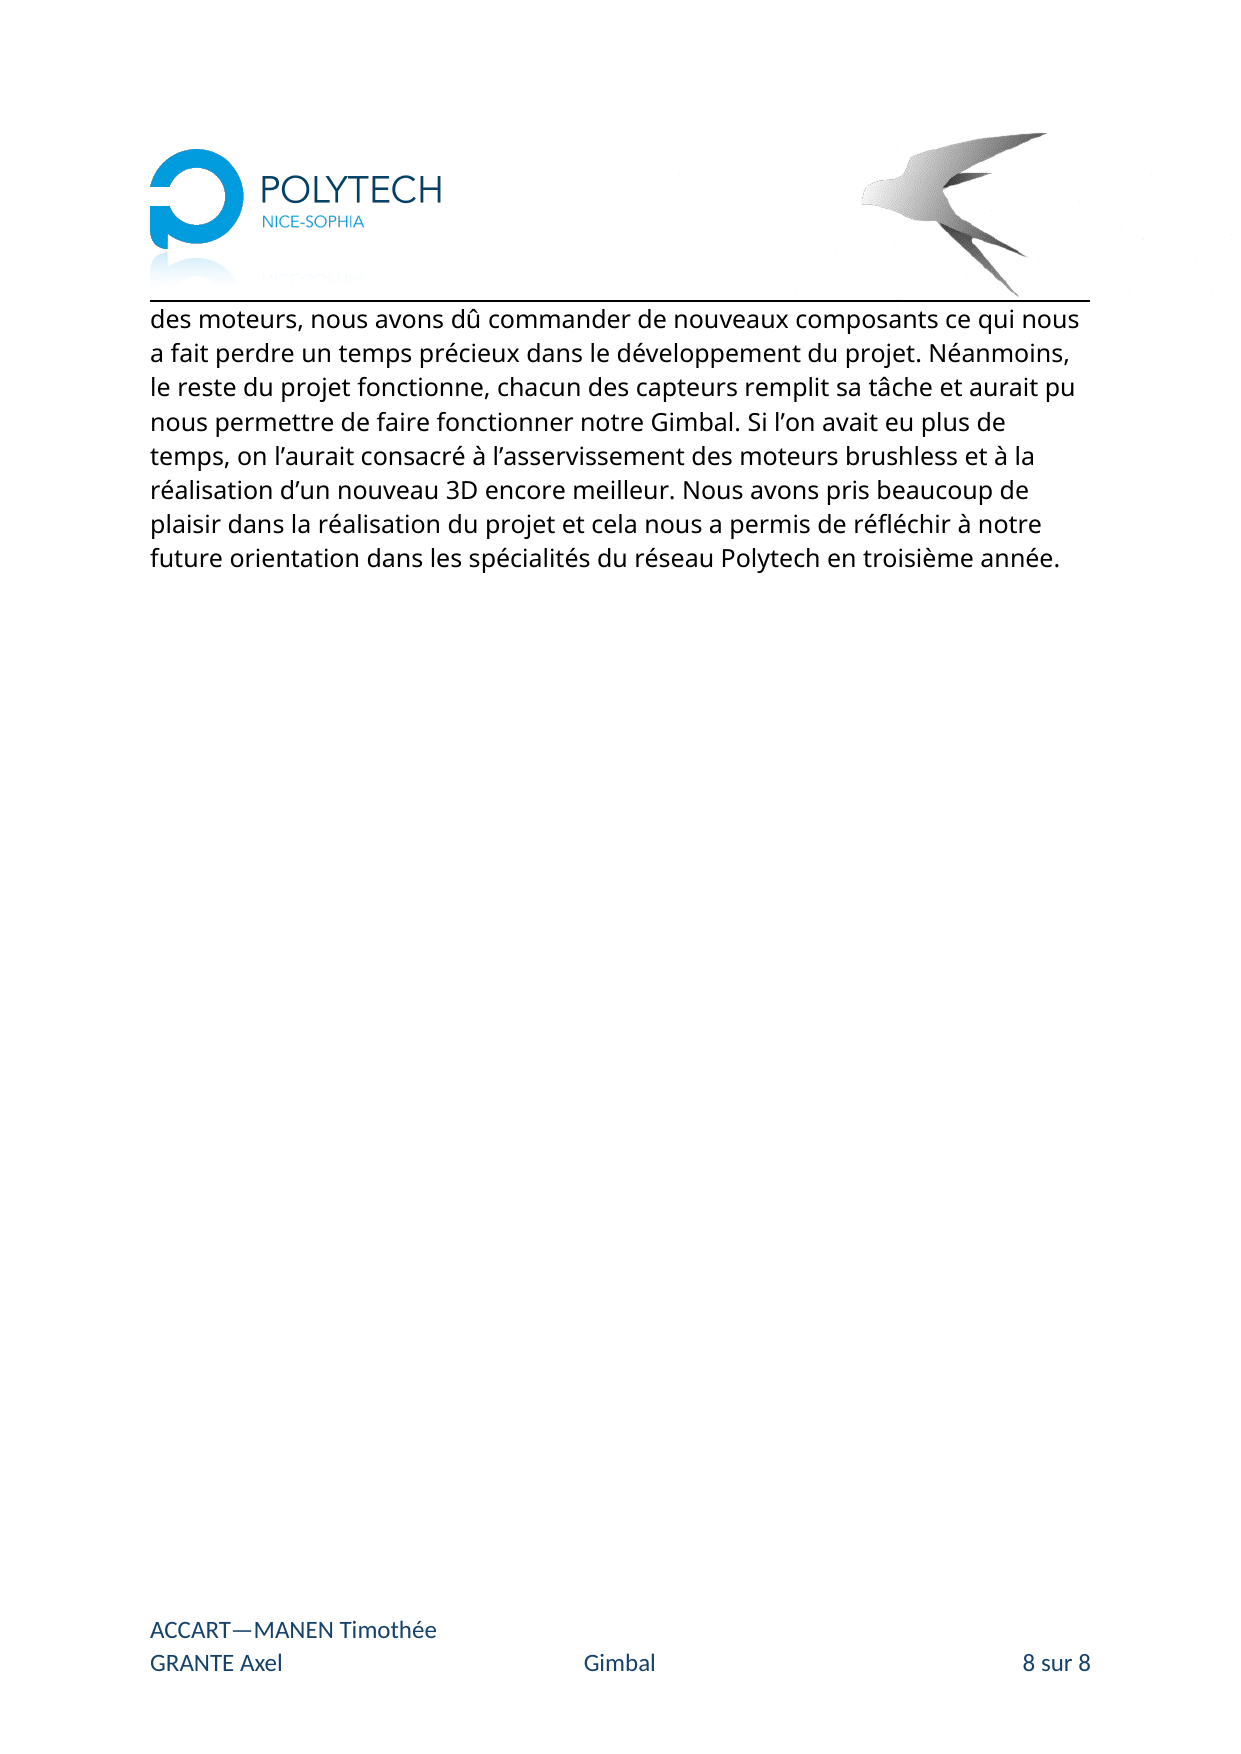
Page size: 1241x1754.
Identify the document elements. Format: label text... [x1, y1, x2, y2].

picture [150, 149, 186, 182]
picture [648, 101, 1241, 314]
picture [207, 149, 470, 213]
picture [150, 168, 225, 213]
